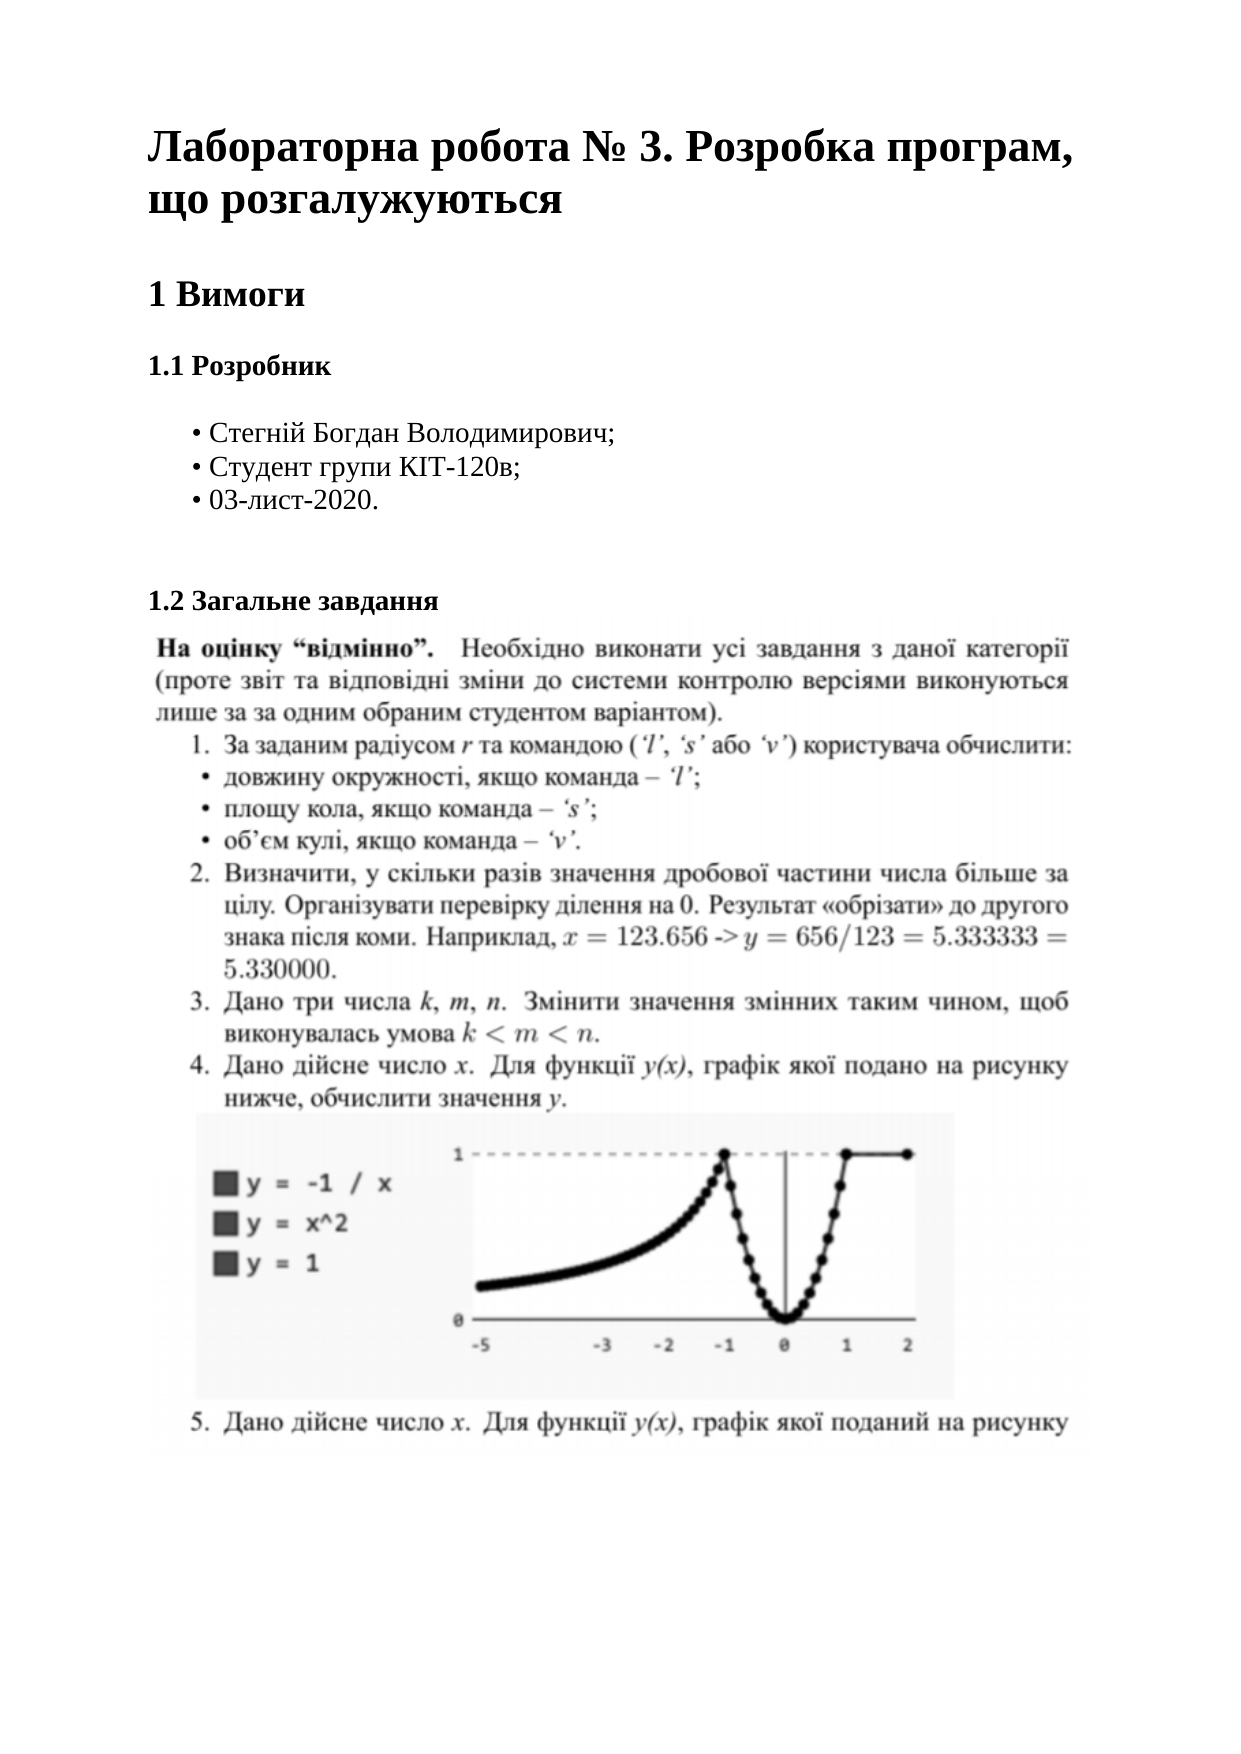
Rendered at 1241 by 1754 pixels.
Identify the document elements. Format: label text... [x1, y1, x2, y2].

list • 03-лист-2020. [191, 482, 1093, 516]
list Розробник [148, 348, 1093, 382]
text Лабораторна робота № 3. Розробка програм, що розгалужуються [148, 118, 1093, 223]
text 1 Вимоги [148, 271, 1093, 314]
list • Стегній Богдан Володимирович; [191, 415, 1093, 449]
list Загальне завдання [148, 583, 1093, 616]
list • Студент групи КІТ-120в; [191, 449, 1093, 482]
picture [147, 616, 1093, 1457]
